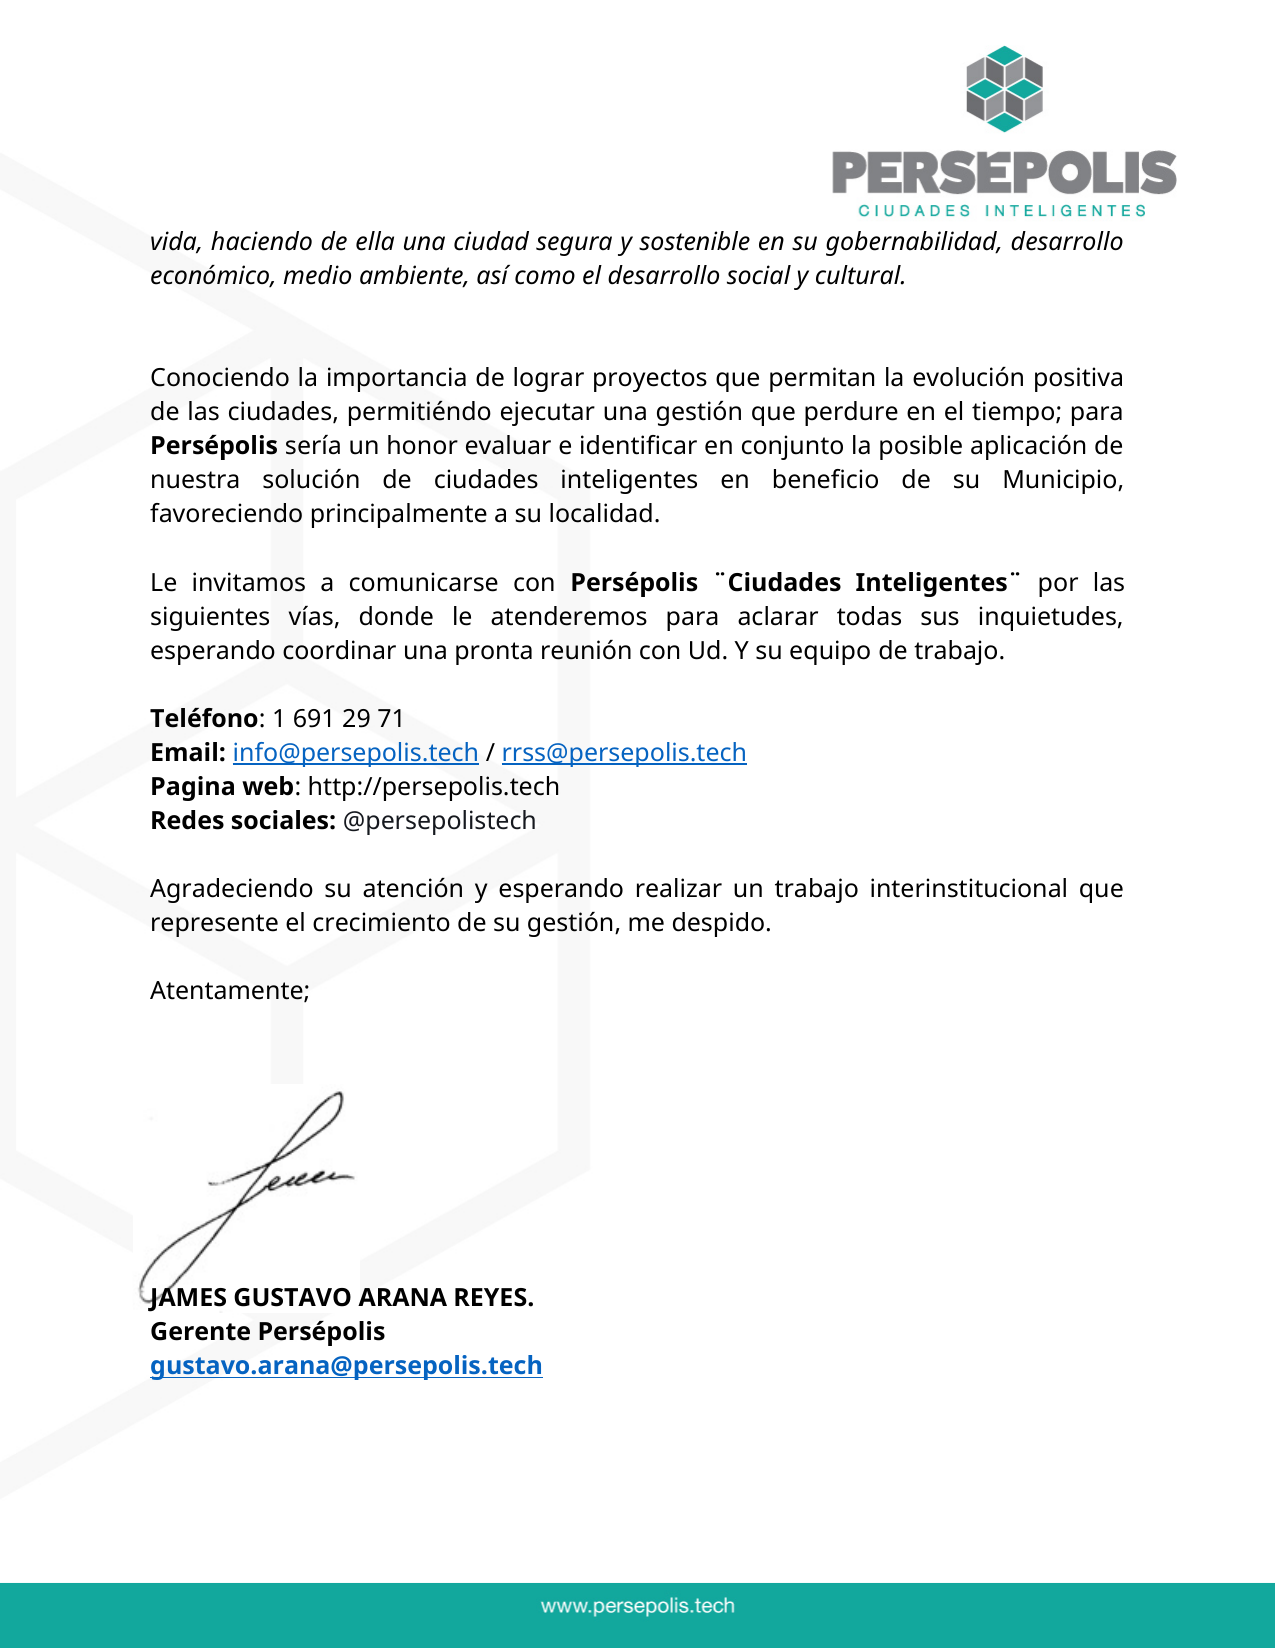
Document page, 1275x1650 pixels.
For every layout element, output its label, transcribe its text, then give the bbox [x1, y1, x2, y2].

text Le invitamos a comunicarse con Persépolis ¨Ciudades Inteligentes¨ por las siguientes vías, donde le atenderemos para aclarar todas sus inquietudes, esperando coordinar una pronta reunión con Ud. Y su equipo de trabajo. [150, 564, 1125, 666]
text Gerente Persépolis [150, 1314, 1125, 1348]
text Agradeciendo su atención y esperando realizar un trabajo interinstitucional que represente el crecimiento de su gestión, me despido. [150, 871, 1125, 939]
text Email: info@persepolis.tech / rrss@persepolis.tech [150, 734, 1125, 769]
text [150, 224, 1125, 292]
picture [0, 0, 1275, 1648]
text Pagina web: http://persepolis.tech [150, 769, 1125, 803]
text Conociendo la importancia de lograr proyectos que permitan la evolución positiva de las ciudades, permitiéndo ejecutar una gestión que perdure en el tiempo; para Persépolis sería un honor evaluar e identificar en conjunto la posible aplicación de nuestra solución de ciudades inteligentes en beneficio de su Municipio, favoreciendo principalmente a su localidad. [150, 360, 1125, 530]
text gustavo.arana@persepolis.tech [150, 1348, 1125, 1382]
text Redes sociales: @persepolistech [150, 803, 1125, 837]
text Atentamente; [150, 973, 1125, 1007]
text JAMES GUSTAVO ARANA REYES. [150, 1279, 1125, 1314]
text Teléfono: 1 691 29 71 [150, 701, 1125, 734]
